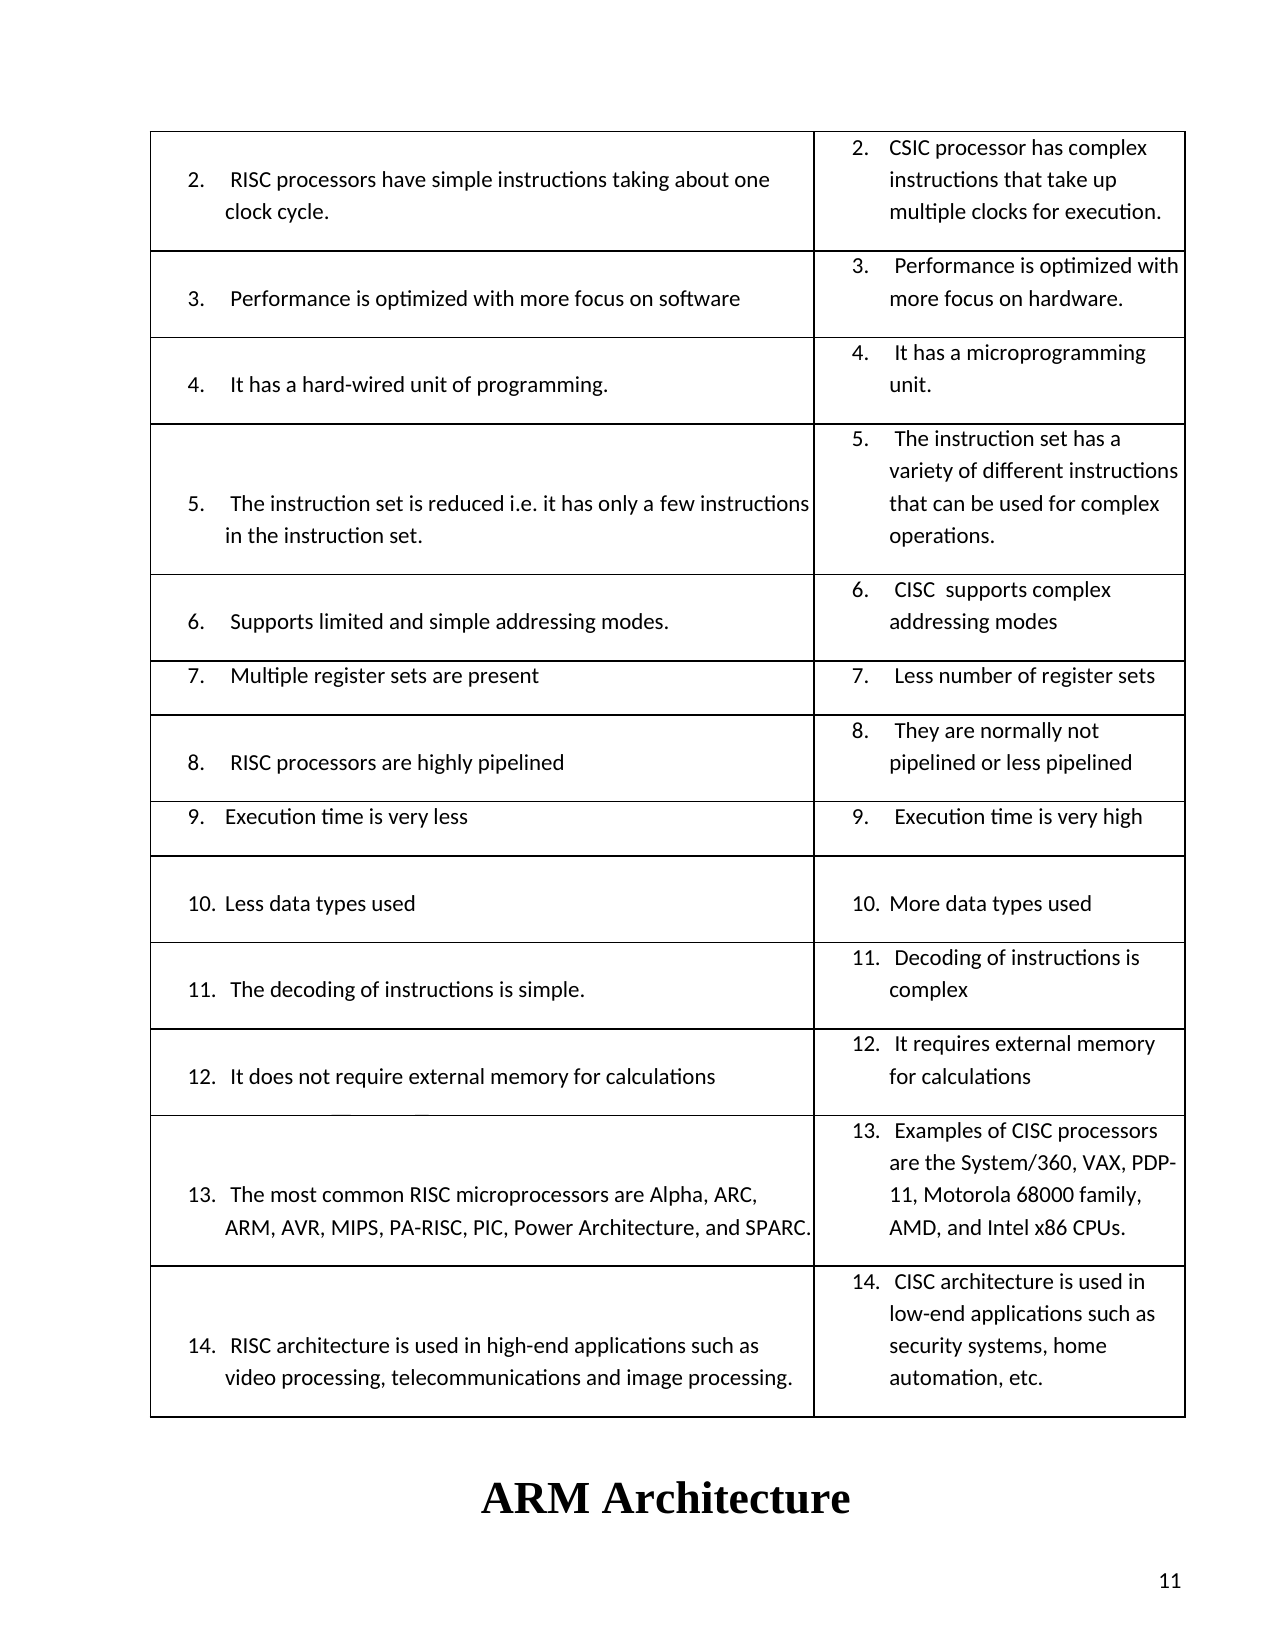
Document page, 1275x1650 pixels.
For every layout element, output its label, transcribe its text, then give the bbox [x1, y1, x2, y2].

table_cell The instruction set has a variety of different instructions that can be used for complex operations. [815, 425, 1184, 574]
text ARM Architecture [150, 1470, 1181, 1523]
table_cell The instruction set is reduced i.e. it has only a few instructions in the instruction set. [151, 425, 813, 574]
table_cell More data types used [815, 857, 1184, 942]
table_cell RISC processors are highly pipelined [151, 716, 813, 801]
table_cell Multiple register sets are present [151, 662, 813, 714]
table_cell The decoding of instructions is simple. [151, 943, 813, 1028]
table_cell Execution time is very high [815, 802, 1184, 855]
table_cell CSIC processor has complex instructions that take up multiple clocks for execution. [815, 132, 1184, 250]
table_cell Execution time is very less [151, 802, 813, 855]
table_cell Examples of CISC processors are the System/360, VAX, PDP-11, Motorola 68000 family, AMD, and Intel x86 CPUs. [815, 1116, 1184, 1265]
table_cell Performance is optimized with more focus on software [151, 252, 813, 336]
table_cell They are normally not pipelined or less pipelined [815, 716, 1184, 801]
table_cell RISC architecture is used in high-end applications such as video processing, telecommunications and image processing. [151, 1267, 813, 1416]
table_cell Performance is optimized with more focus on hardware. [815, 252, 1184, 336]
table_cell It requires external memory for calculations [815, 1030, 1184, 1114]
table_cell Less number of register sets [815, 662, 1184, 714]
table_cell Supports limited and simple addressing modes. [151, 575, 813, 660]
table_cell The most common RISC microprocessors are Alpha, ARC, ARM, AVR, MIPS, PA-RISC, PIC, Power Architecture, and SPARC. [151, 1116, 813, 1265]
table_cell CISC architecture is used in low-end applications such as security systems, home automation, etc. [815, 1267, 1184, 1416]
table_cell CISC supports complex addressing modes [815, 575, 1184, 660]
table_cell Decoding of instructions is complex [815, 943, 1184, 1028]
table_cell It has a microprogramming unit. [815, 338, 1184, 423]
table_cell It does not require external memory for calculations [151, 1030, 813, 1114]
table_cell Less data types used [151, 857, 813, 942]
table_cell RISC processors have simple instructions taking about one clock cycle. [151, 132, 813, 250]
table_cell It has a hard-wired unit of programming. [151, 338, 813, 423]
